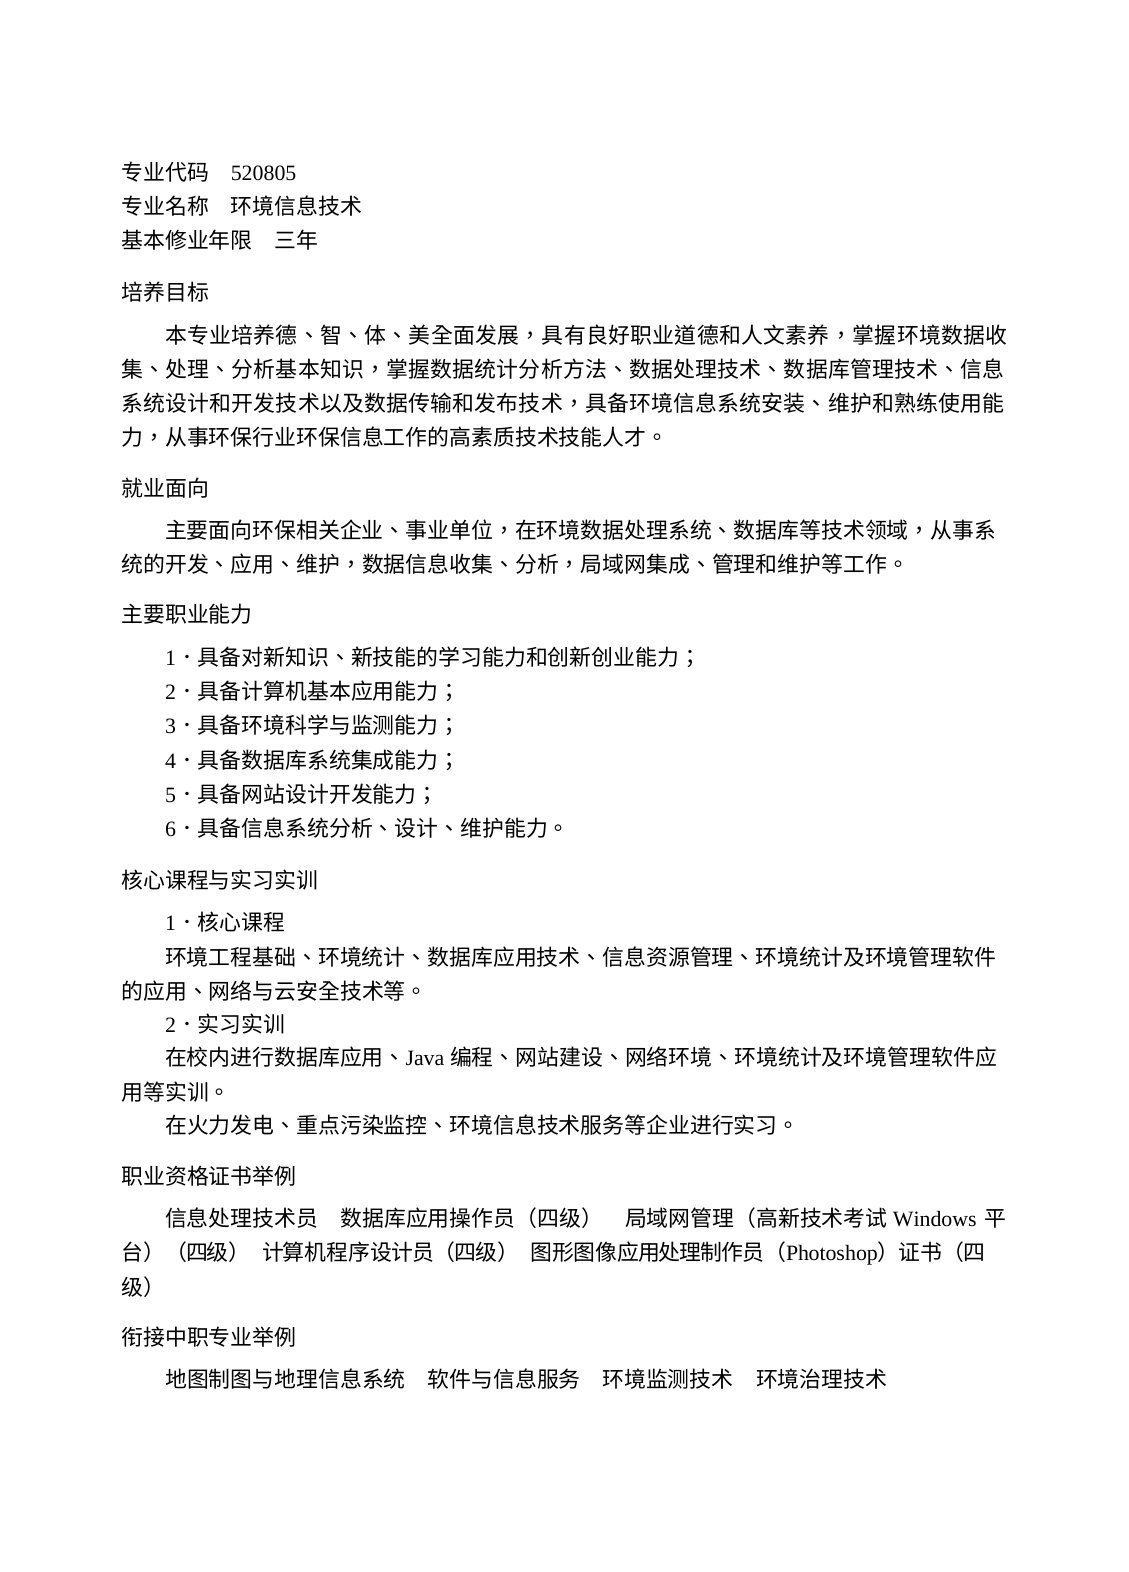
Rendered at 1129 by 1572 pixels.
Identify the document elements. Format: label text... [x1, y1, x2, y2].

text 培养目标 [121, 277, 1030, 307]
text 就业面向 [121, 472, 1030, 502]
text 专业代码 520805 [121, 157, 1030, 187]
text 2．具备计算机基本应用能力； [165, 676, 1030, 706]
text 在校内进行数据库应用、Java 编程、网站建设、网络环境、环境统计及环境管理软件应用等实训。 [121, 1042, 1008, 1106]
text 环境工程基础、环境统计、数据库应用技术、信息资源管理、环境统计及环境管理软件的应用、网络与云安全技术等。 [121, 941, 1007, 1005]
text 主要职业能力 [121, 599, 1030, 629]
text 专业名称 环境信息技术 [121, 191, 1030, 221]
text 6．具备信息系统分析、设计、维护能力。 [165, 813, 1030, 843]
text 5．具备网站设计开发能力； [165, 779, 1030, 809]
text 4．具备数据库系统集成能力； [165, 745, 1030, 774]
text 职业资格证书举例 [121, 1161, 1030, 1191]
text 2．实习实训 [165, 1010, 1030, 1038]
text 3．具备环境科学与监测能力； [165, 710, 1030, 740]
text 核心课程与实习实训 [121, 865, 1030, 895]
text 地图制图与地理信息系统 软件与信息服务 环境监测技术 环境治理技术 [165, 1364, 1030, 1394]
text 衔接中职专业举例 [121, 1322, 1030, 1352]
text 1．核心课程 [165, 907, 1030, 937]
text 1．具备对新知识、新技能的学习能力和创新创业能力； [165, 642, 1030, 672]
text 信息处理技术员 数据库应用操作员（四级） 局域网管理（高新技术考试 Windows 平台）（四级） 计算机程序设计员（四级） 图形图像应用处理制作员（Photoshop）证书（四级） [121, 1203, 1019, 1301]
text 主要面向环保相关企业、事业单位，在环境数据处理系统、数据库等技术领域，从事系统的开发、应用、维护，数据信息收集、分析，局域网集成、管理和维护等工作。 [121, 515, 1007, 579]
text 本专业培养德、智、体、美全面发展，具有良好职业道德和人文素养，掌握环境数据收集、处理、分析基本知识，掌握数据统计分析方法、数据处理技术、数据库管理技术、信息系统设计和开发技术以及数据传输和发布技术，具备环境信息系统安装、维护和熟练使用能力，从事环保行业环保信息工作的高素质技术技能人才。 [121, 319, 1007, 452]
text 在火力发电、重点污染监控、环境信息技术服务等企业进行实习。 [165, 1111, 1030, 1139]
text 基本修业年限 三年 [121, 225, 1030, 255]
